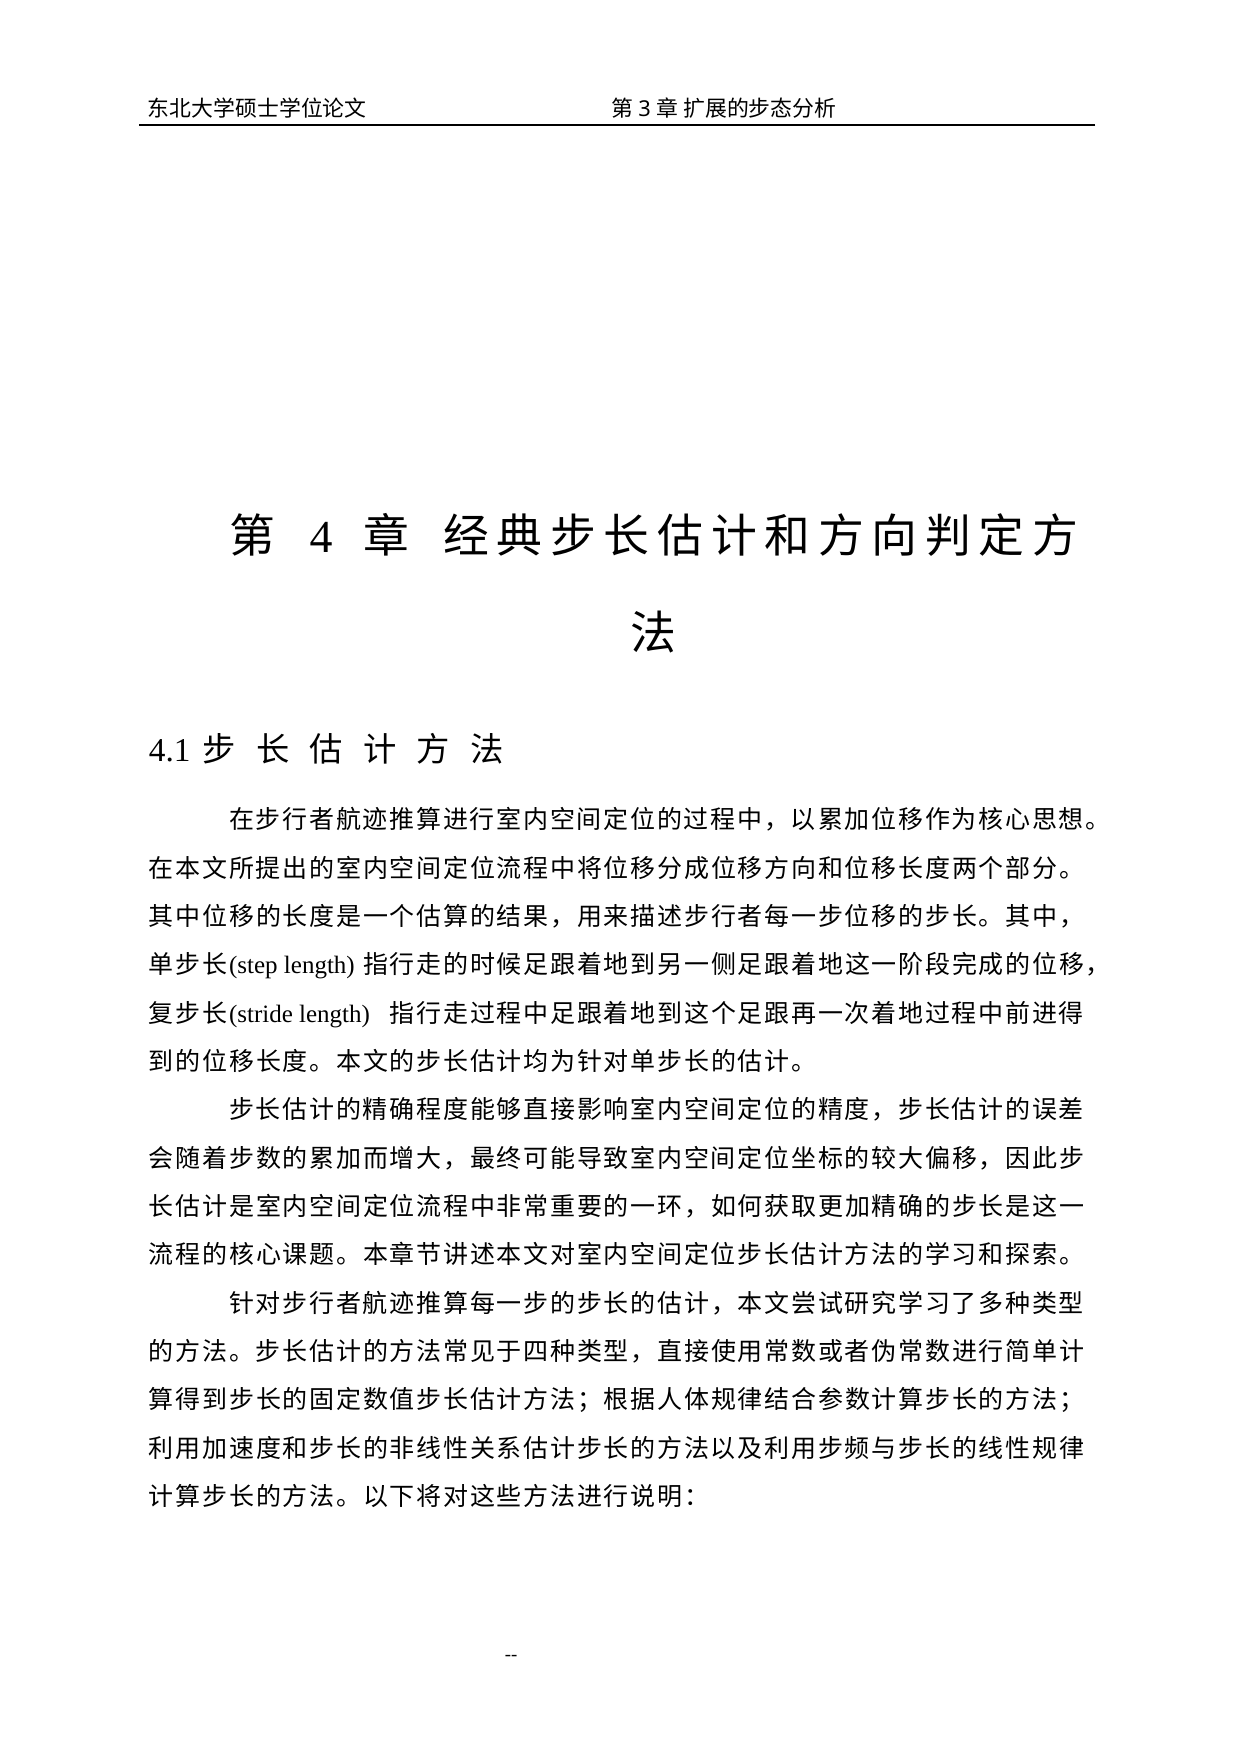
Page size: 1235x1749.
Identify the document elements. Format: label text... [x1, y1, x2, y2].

subtitle 经典步长估计和方向判定方法 [208, 484, 1086, 678]
text 步长估计的精确程度能够直接影响室内空间定位的精度，步长估计的误差会随着步数的累加而增大，最终可能导致室内空间定位坐标的较大偏移，因此步长估计是室内空间定位流程中非常重要的一环，如何获取更加精确的步长是这一流程的核心课题。本章节讲述本文对室内空间定位步长估计方法的学习和探索。 [149, 1084, 1086, 1277]
text 在步行者航迹推算进行室内空间定位的过程中，以累加位移作为核心思想。在本文所提出的室内空间定位流程中将位移分成位移方向和位移长度两个部分。其中位移的长度是一个估算的结果，用来描述步行者每一步位移的步长。其中，单步长(step length)指行走的时候足跟着地到另一侧足跟着地这一阶段完成的位移，复步长(stride length)指行走过程中足跟着地到这个足跟再一次着地过程中前进得到的位移长度。本文的步长估计均为针对单步长的估计。 [149, 794, 1086, 1084]
subtitle 步长估计方法 [149, 723, 1086, 771]
text 针对步行者航迹推算每一步的步长的估计，本文尝试研究学习了多种类型的方法。步长估计的方法常见于四种类型，直接使用常数或者伪常数进行简单计算得到步长的固定数值步长估计方法；根据人体规律结合参数计算步长的方法；利用加速度和步长的非线性关系估计步长的方法以及利用步频与步长的线性规律计算步长的方法。以下将对这些方法进行说明： [149, 1277, 1086, 1519]
